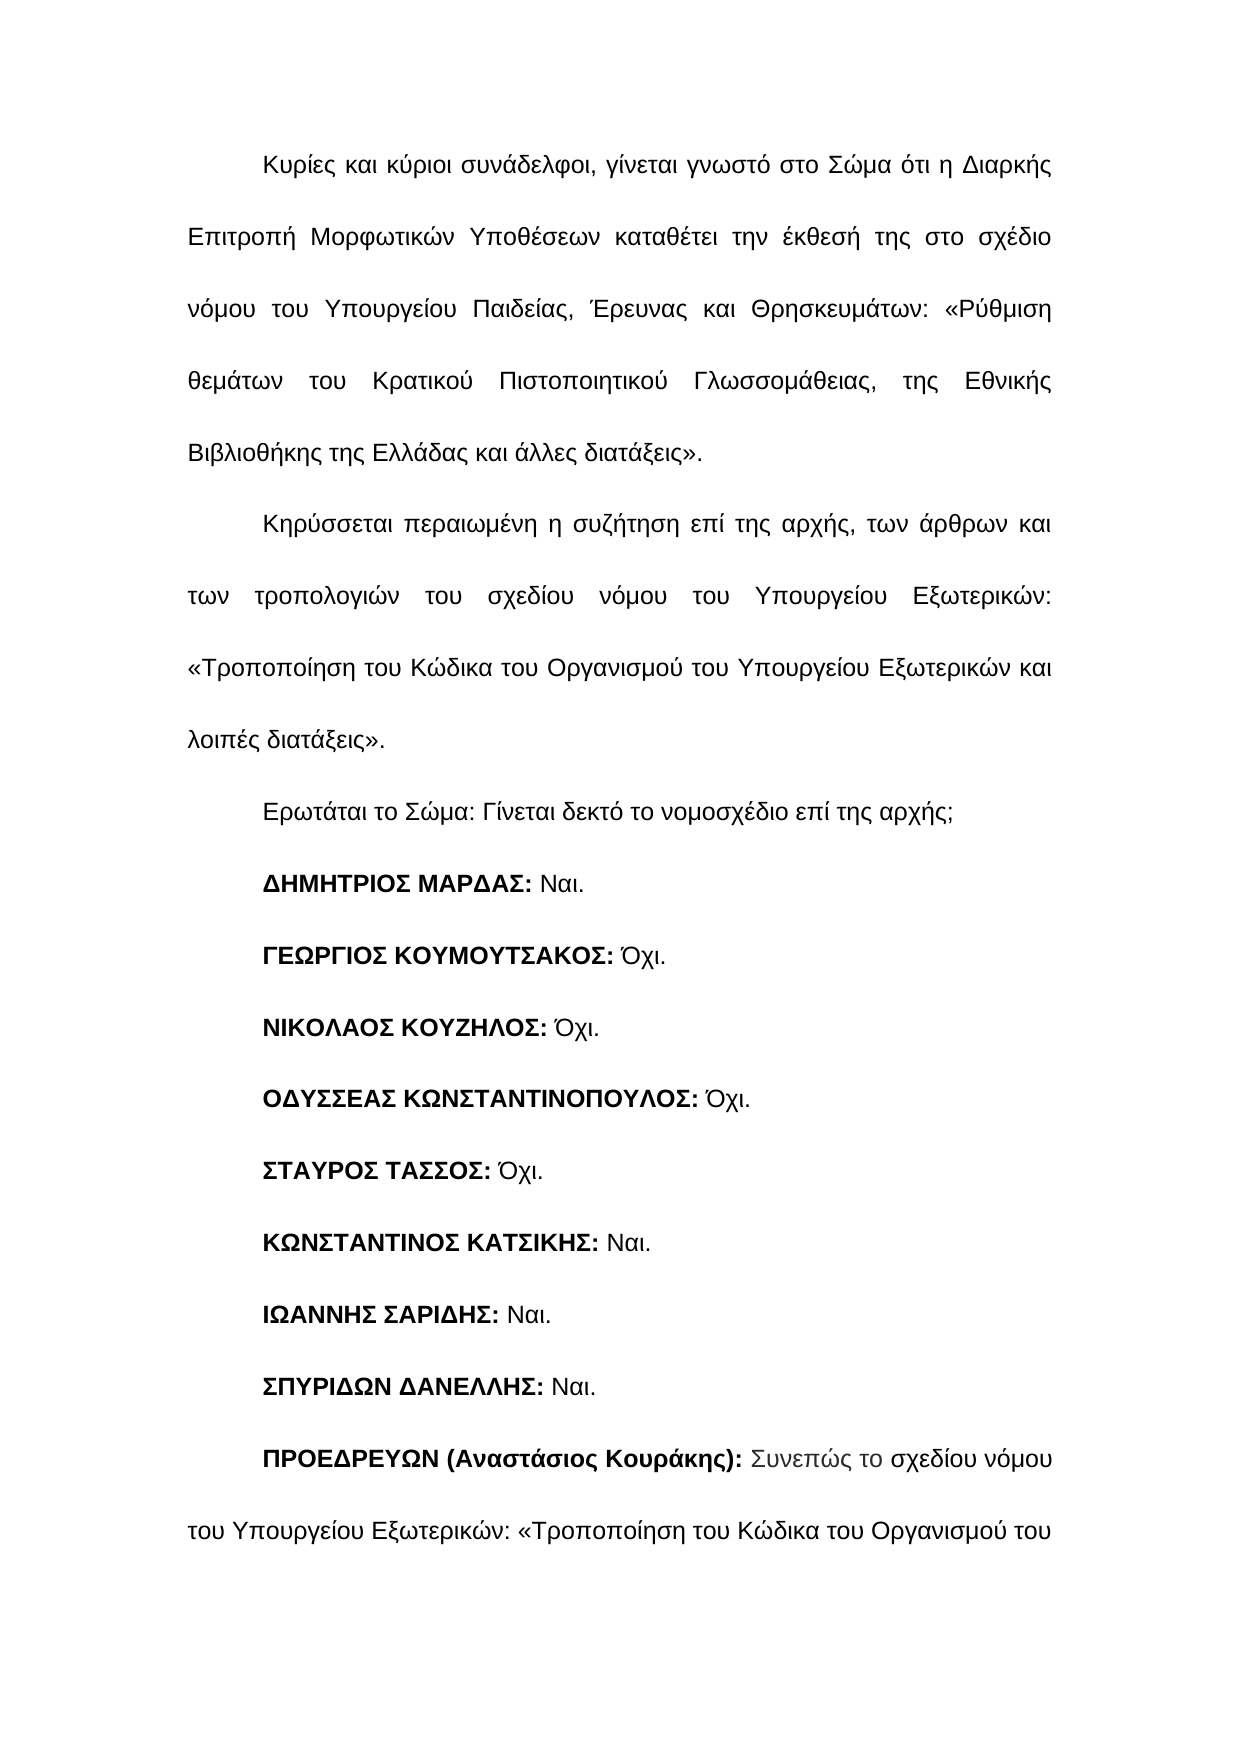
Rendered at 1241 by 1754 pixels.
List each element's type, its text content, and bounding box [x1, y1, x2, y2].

text ΝΙΚΟΛΑΟΣ ΚΟΥΖΗΛΟΣ: Όχι. [187, 1012, 1053, 1041]
text ΣΤΑΥΡΟΣ ΤΑΣΣΟΣ: Όχι. [187, 1156, 1053, 1185]
text ΚΩΝΣΤΑΝΤΙΝΟΣ ΚΑΤΣΙΚΗΣ: Ναι. [187, 1228, 1053, 1257]
text ΓΕΩΡΓΙΟΣ ΚΟΥΜΟΥΤΣΑΚΟΣ: Όχι. [187, 941, 1053, 969]
text Κηρύσσεται περαιωμένη η συζήτηση επί της αρχής, των άρθρων και των τροπολογιών του σχεδίου νόμου του Υπουργείου Εξωτερικών: «Τροποποίηση του Κώδικα του Οργανισμού του Υπουργείου Εξωτερικών και λοιπές διατάξεις». [187, 509, 1053, 754]
text Ερωτάται το Σώμα: Γίνεται δεκτό το νομοσχέδιο επί της αρχής; [187, 797, 1053, 826]
text ΣΠΥΡΙΔΩΝ ΔΑΝΕΛΛΗΣ: Ναι. [187, 1372, 1053, 1401]
text ΔΗΜΗΤΡΙΟΣ ΜΑΡΔΑΣ: Ναι. [187, 869, 1053, 897]
text Κυρίες και κύριοι συνάδελφοι, γίνεται γνωστό στο Σώμα ότι η Διαρκής Επιτροπή Μορφωτικών Υποθέσεων καταθέτει την έκθεσή της στο σχέδιο νόμου του Υπουργείου Παιδείας, Έρευνας και Θρησκευμάτων: «Ρύθμιση θεμάτων του Κρατικού Πιστοποιητικού Γλωσσομάθειας, της Εθνικής Βιβλιοθήκης της Ελλάδας και άλλες διατάξεις». [187, 150, 1053, 466]
text ΟΔΥΣΣΕΑΣ ΚΩΝΣΤΑΝΤΙΝΟΠΟΥΛΟΣ: Όχι. [187, 1084, 1053, 1113]
text ΙΩΑΝΝΗΣ ΣΑΡΙΔΗΣ: Ναι. [187, 1300, 1053, 1329]
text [187, 1444, 1053, 1544]
